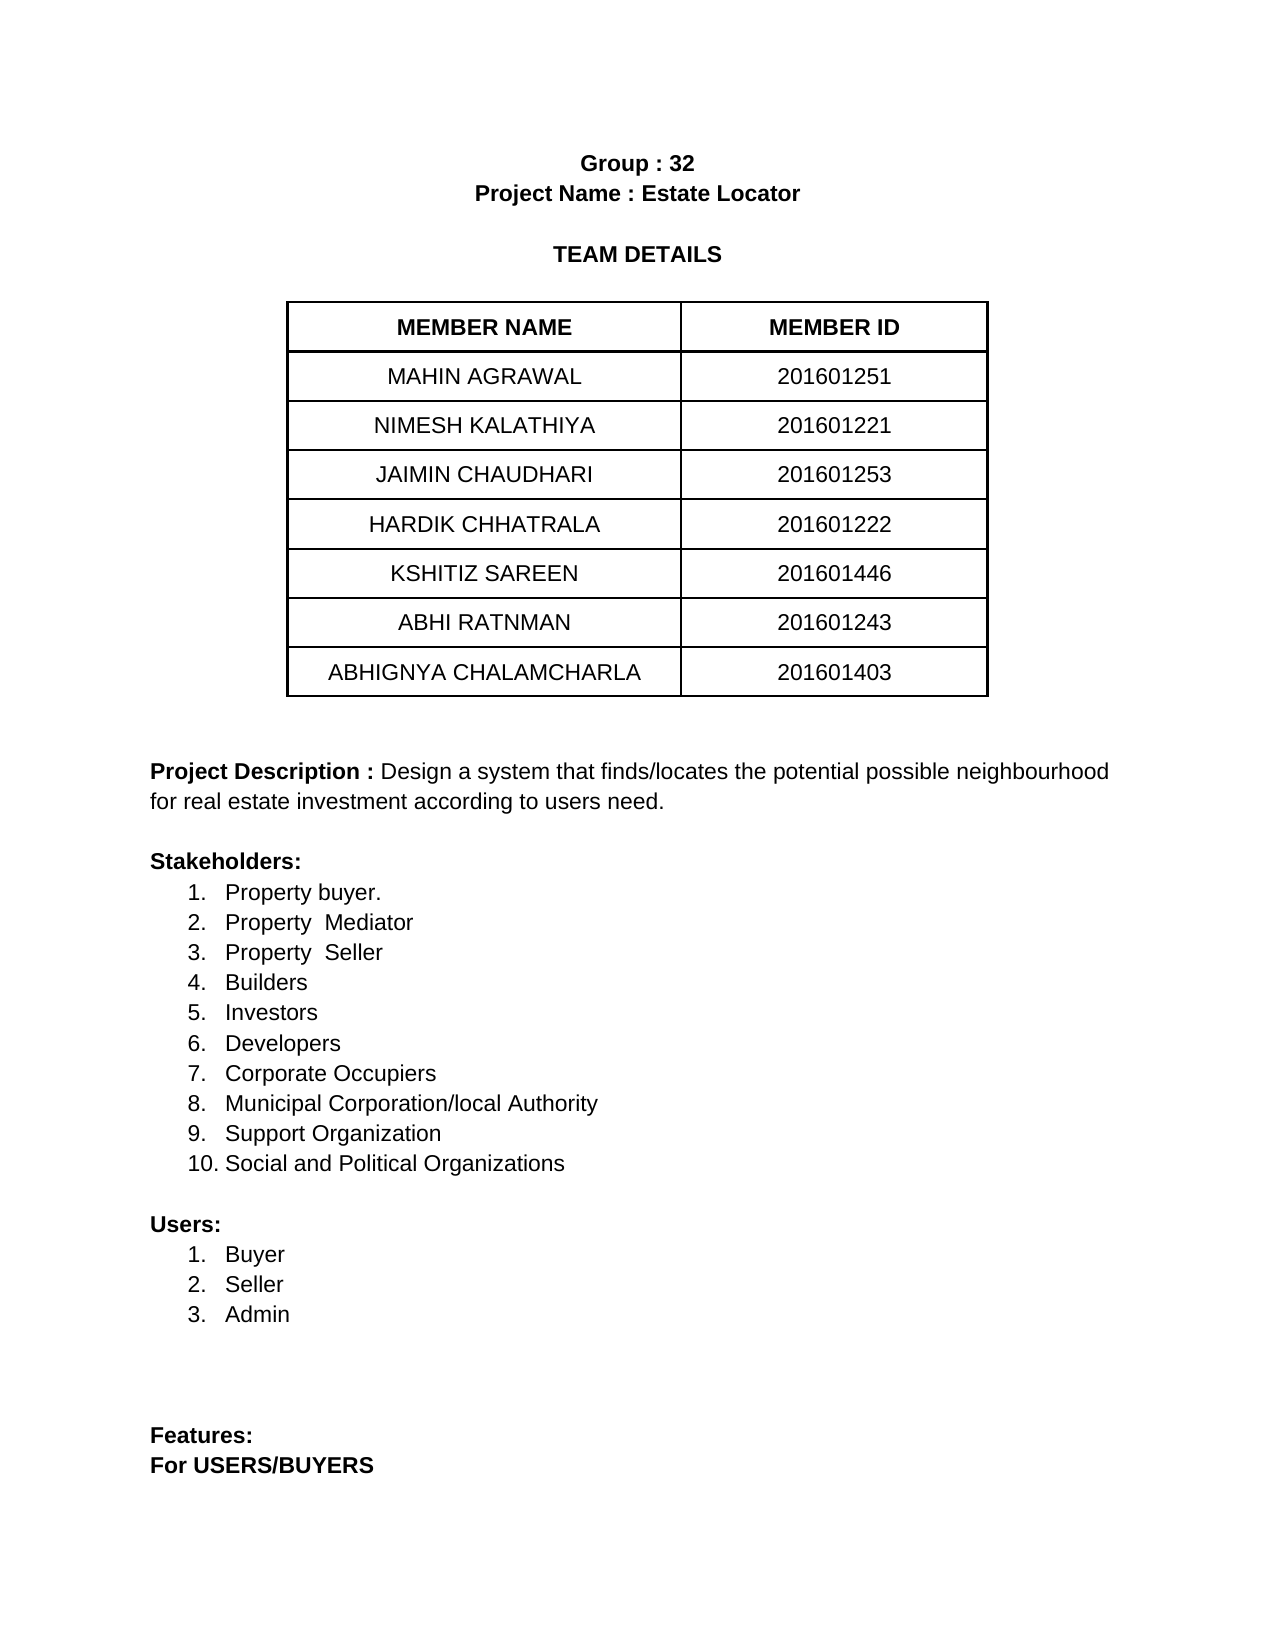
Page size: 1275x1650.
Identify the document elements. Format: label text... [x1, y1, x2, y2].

list Property Mediator [187, 909, 1125, 935]
text Users: [150, 1211, 1125, 1237]
list Support Organization [187, 1120, 1125, 1147]
text Project Name : Estate Locator [150, 180, 1125, 207]
text TEAM DETAILS [150, 241, 1125, 267]
text Group : 32 [150, 150, 1125, 176]
text For USERS/BUYERS [150, 1452, 1125, 1479]
table_cell HARDIK CHHATRALA [289, 500, 680, 547]
list Property buyer. [187, 878, 1125, 905]
list Social and Political Organizations [187, 1150, 1125, 1177]
list Seller [187, 1271, 1125, 1298]
list Developers [187, 1029, 1125, 1056]
table_cell ABHIGNYA CHALAMCHARLA [289, 648, 680, 695]
table_header MEMBER ID [682, 303, 986, 350]
table_cell MAHIN AGRAWAL [289, 353, 680, 399]
table_cell ABHI RATNMAN [289, 599, 680, 646]
list Investors [187, 999, 1125, 1026]
text Project Description : Design a system that finds/locates the potential possible neighbourhood for real estate investment according to users need. [150, 758, 1125, 814]
text Features: [150, 1422, 1125, 1449]
list Property Seller [187, 939, 1125, 965]
table_cell 201601446 [682, 550, 986, 597]
table_cell 201601221 [682, 402, 986, 449]
list Admin [187, 1301, 1125, 1328]
table_cell JAIMIN CHAUDHARI [289, 451, 680, 498]
table_cell 201601222 [682, 500, 986, 547]
table_cell 201601403 [682, 648, 986, 695]
table_header MEMBER NAME [289, 303, 680, 350]
table_cell 201601251 [682, 353, 986, 399]
text Stakeholders: [150, 848, 1125, 875]
table_cell KSHITIZ SAREEN [289, 550, 680, 597]
table_cell 201601253 [682, 451, 986, 498]
list Corporate Occupiers [187, 1060, 1125, 1086]
list Municipal Corporation/local Authority [187, 1090, 1125, 1116]
list Builders [187, 969, 1125, 996]
table_cell NIMESH KALATHIYA [289, 402, 680, 449]
list Buyer [187, 1241, 1125, 1267]
table_cell 201601243 [682, 599, 986, 646]
